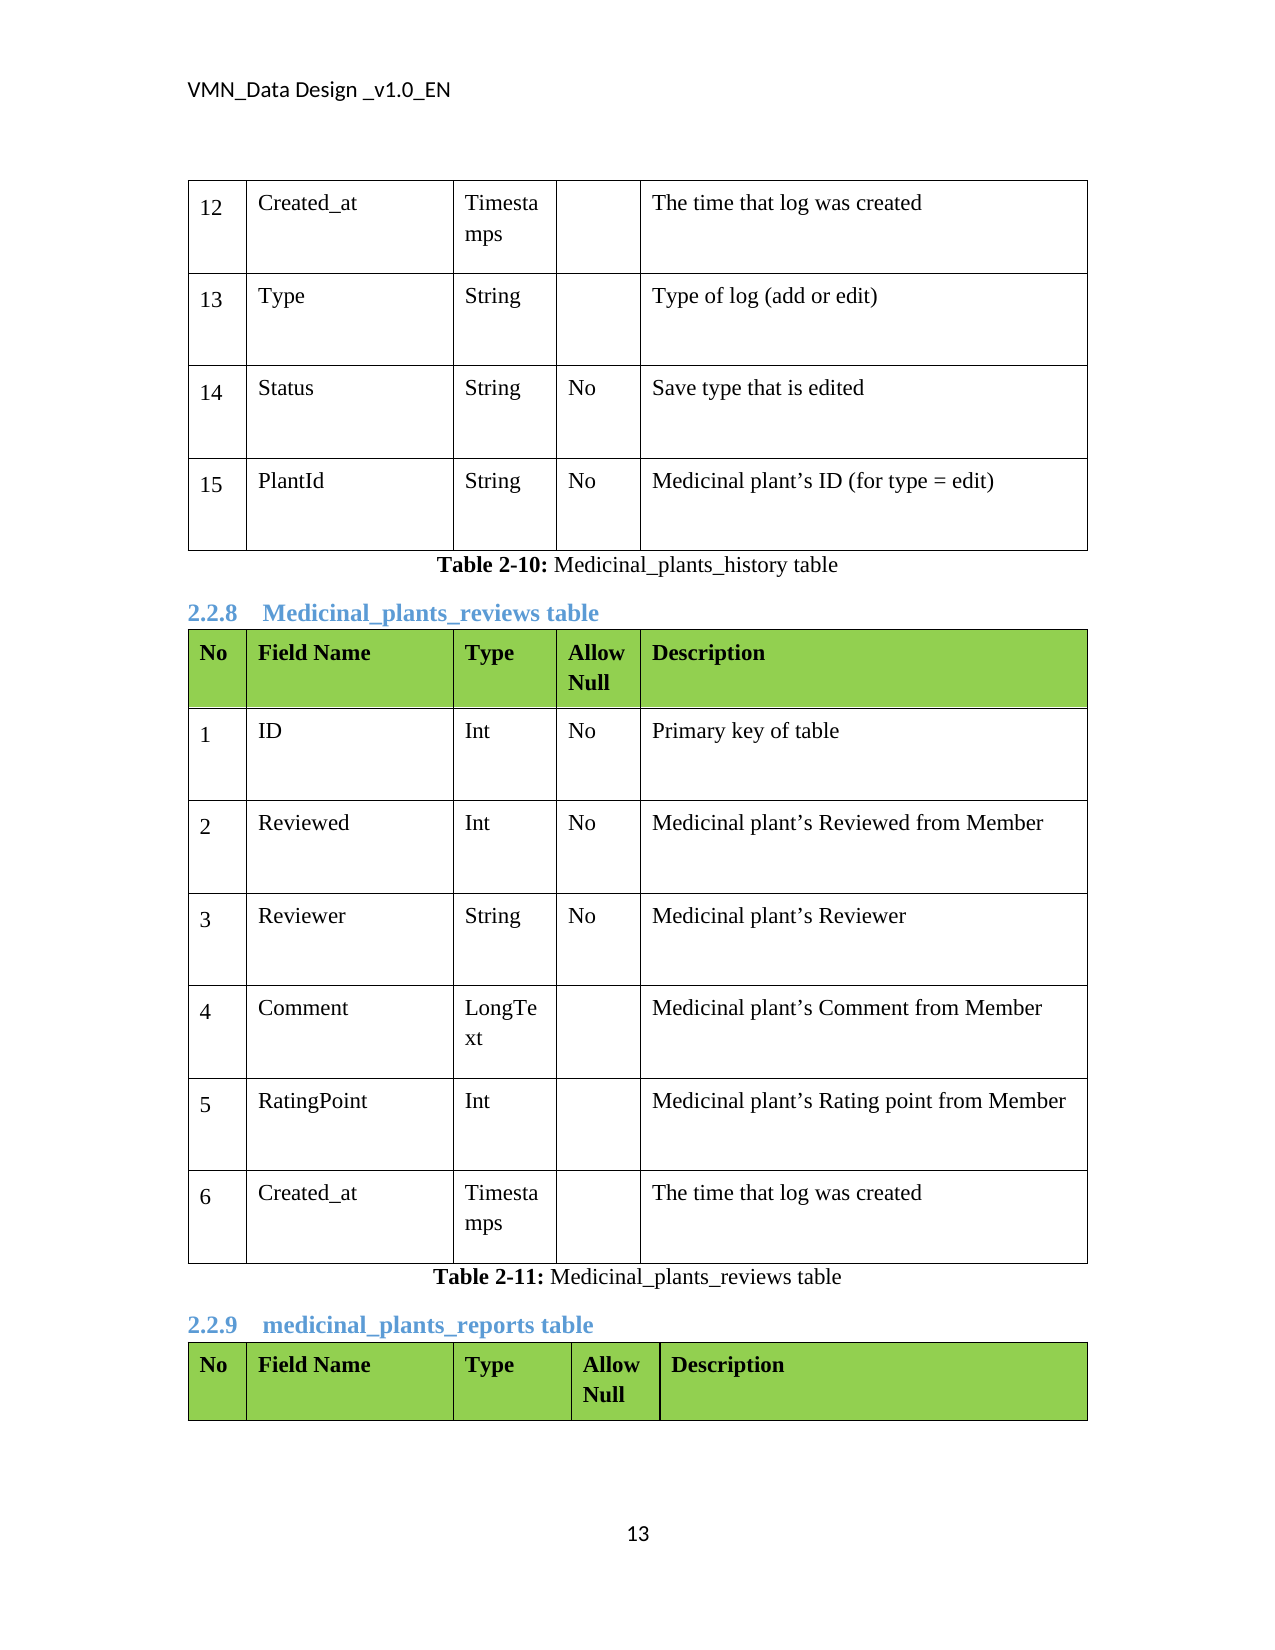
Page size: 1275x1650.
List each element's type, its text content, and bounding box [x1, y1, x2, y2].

subtitle Medicinal_plants_reviews table [187, 598, 1087, 627]
table_cell [557, 181, 640, 272]
table_cell Reviewed [247, 801, 453, 892]
table_cell [557, 274, 640, 365]
table_cell Type of log (add or edit) [641, 274, 1087, 365]
table_cell [557, 1171, 640, 1262]
table_cell String [454, 459, 556, 550]
table_cell Int [454, 709, 556, 800]
table_cell [189, 894, 246, 985]
table_cell [189, 1079, 246, 1170]
table_header Field Name [247, 630, 453, 707]
table_cell No [557, 709, 640, 800]
table_cell PlantId [247, 459, 453, 550]
table_cell ID [247, 709, 453, 800]
table_cell String [454, 894, 556, 985]
table_cell Created_at [247, 181, 453, 272]
table_cell Int [454, 801, 556, 892]
table_header No [189, 1343, 246, 1420]
table_cell Status [247, 366, 453, 457]
table_cell RatingPoint [247, 1079, 453, 1170]
table_cell The time that log was created [641, 181, 1087, 272]
table_cell String [454, 366, 556, 457]
table_cell No [557, 366, 640, 457]
table_cell [189, 459, 246, 550]
table_cell Medicinal plant’s Rating point from Member [641, 1079, 1087, 1170]
table_cell Medicinal plant’s Reviewer [641, 894, 1087, 985]
table_header Field Name [247, 1343, 453, 1420]
table_cell Timestamps [454, 181, 556, 272]
table_cell [189, 801, 246, 892]
table_cell Int [454, 1079, 556, 1170]
table_cell The time that log was created [641, 1171, 1087, 1262]
table_cell Timestamps [454, 1171, 556, 1262]
table_header Type [454, 1343, 571, 1420]
table_cell Reviewer [247, 894, 453, 985]
table_cell [189, 274, 246, 365]
table_cell Created_at [247, 1171, 453, 1262]
table_cell [189, 366, 246, 457]
table_cell String [454, 274, 556, 365]
table_cell Type [247, 274, 453, 365]
table_header Description [661, 1343, 1087, 1420]
table_cell [189, 986, 246, 1077]
table_header Allow Null [572, 1343, 659, 1420]
table_cell Save type that is edited [641, 366, 1087, 457]
table_cell [189, 1171, 246, 1262]
table_cell [189, 709, 246, 800]
table_cell No [557, 801, 640, 892]
table_cell [557, 1079, 640, 1170]
table_cell [189, 181, 246, 272]
table_header Allow Null [557, 630, 640, 707]
table_header Type [454, 630, 556, 707]
table_cell LongText [454, 986, 556, 1077]
table_cell Comment [247, 986, 453, 1077]
subtitle medicinal_plants_reports table [187, 1311, 1087, 1339]
table_header Description [641, 630, 1087, 707]
table_cell Medicinal plant’s Reviewed from Member [641, 801, 1087, 892]
table_cell Medicinal plant’s ID (for type = edit) [641, 459, 1087, 550]
table_header No [189, 630, 246, 707]
table_cell Primary key of table [641, 709, 1087, 800]
table_cell No [557, 894, 640, 985]
table_cell [557, 986, 640, 1077]
table_cell No [557, 459, 640, 550]
table_cell Medicinal plant’s Comment from Member [641, 986, 1087, 1077]
